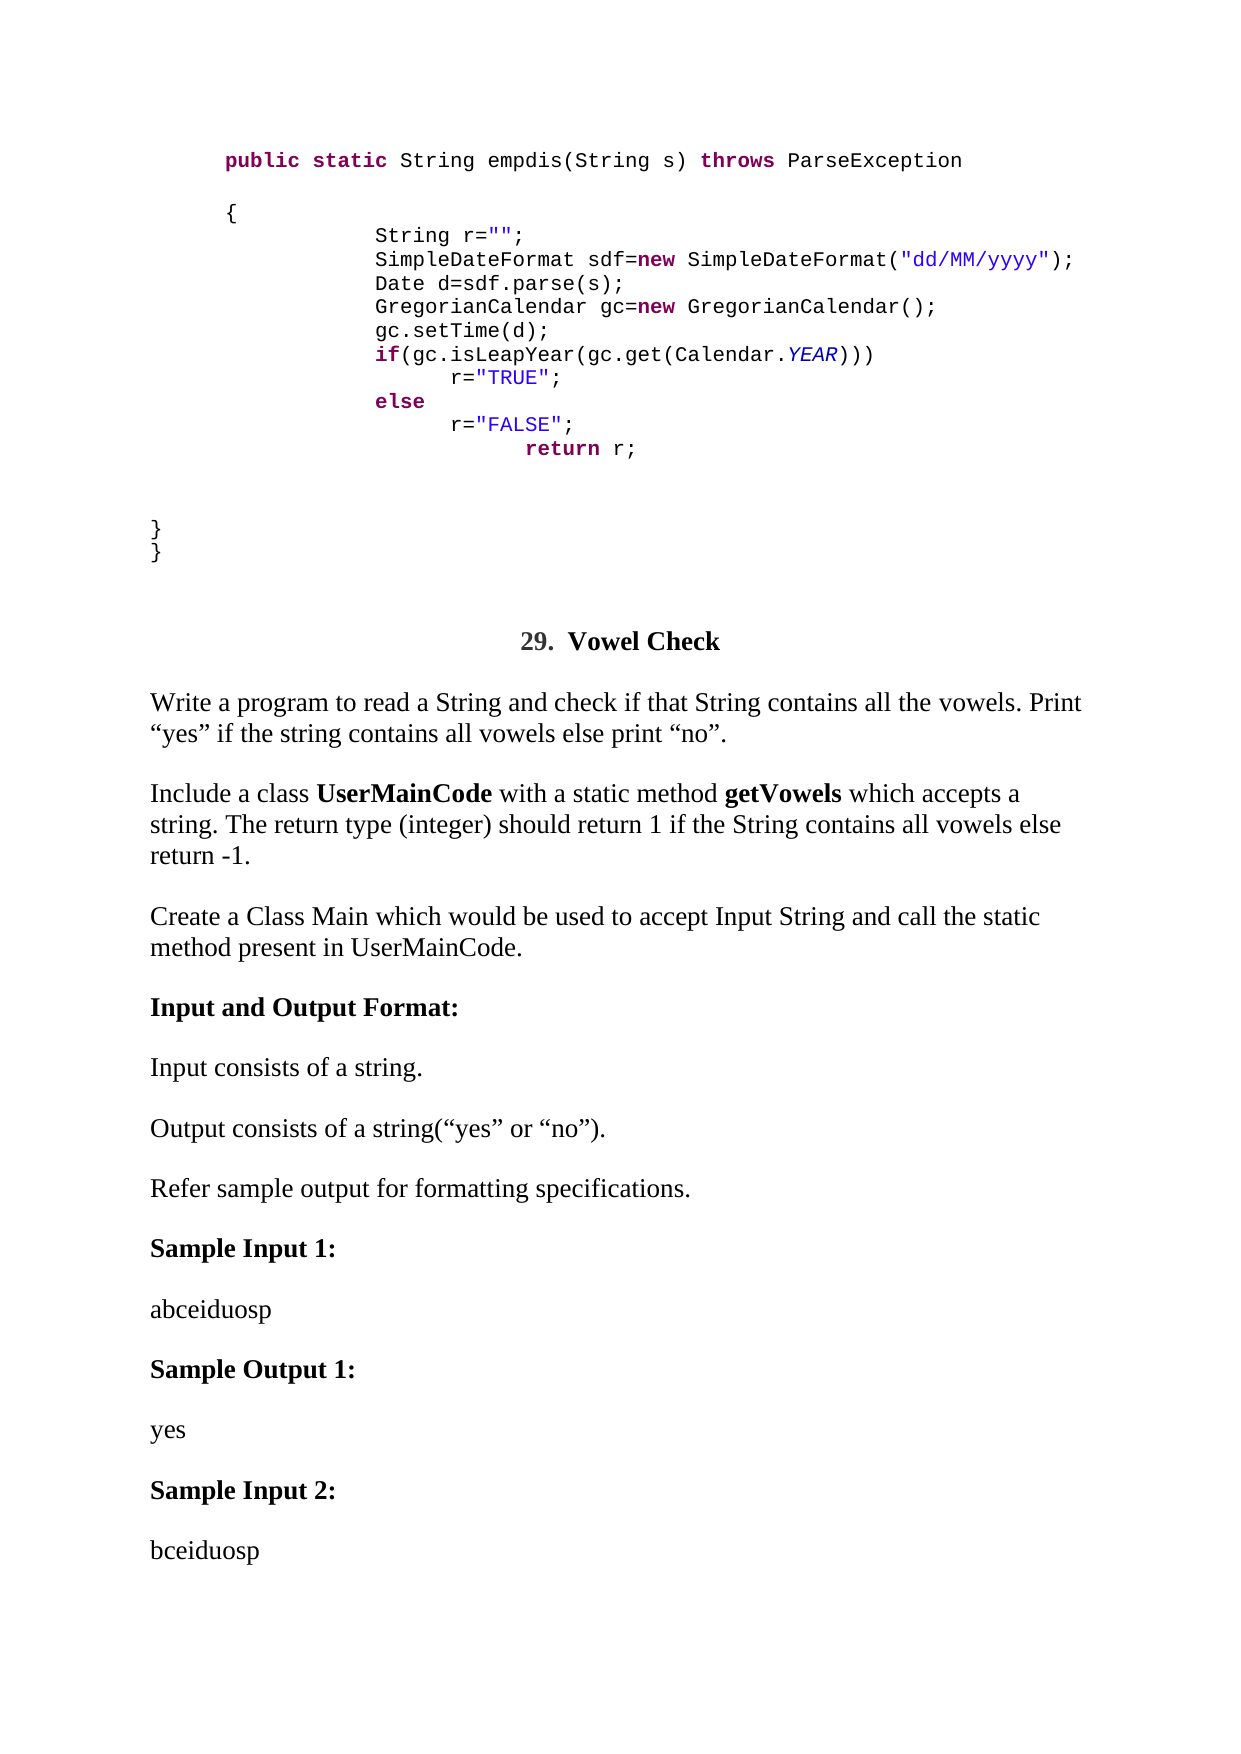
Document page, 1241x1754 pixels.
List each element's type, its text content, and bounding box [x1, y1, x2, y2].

text Sample Input 2: [150, 1474, 1090, 1505]
text Sample Input 1: [150, 1232, 1090, 1264]
text gc.setTime(d); [150, 320, 1090, 343]
text String r=""; [150, 225, 1090, 249]
text r="TRUE"; [150, 367, 1090, 391]
text return r; [150, 438, 1090, 462]
text { [150, 202, 1090, 225]
text yes [150, 1413, 1090, 1444]
text GregorianCalendar gc=new GregorianCalendar(); [150, 296, 1090, 320]
text } [150, 541, 1090, 565]
text bceiduosp [150, 1534, 1090, 1565]
text 29. Vowel Check [150, 625, 1090, 657]
text Include a class UserMainCode with a static method getVowels which accepts a string. The return type (integer) should return 1 if the String contains all vowels else return -1. [150, 777, 1090, 871]
text SimpleDateFormat sdf=new SimpleDateFormat("dd/MM/yyyy"); [150, 249, 1090, 273]
text Input and Output Format: [150, 991, 1090, 1022]
text if(gc.isLeapYear(gc.get(Calendar.YEAR))) [150, 343, 1090, 367]
text Write a program to read a String and check if that String contains all the vowels. Print “yes” if the string contains all vowels else print “no”. [150, 686, 1090, 748]
text } [150, 518, 1090, 541]
text Sample Output 1: [150, 1353, 1090, 1384]
text abceiduosp [150, 1293, 1090, 1324]
text else [150, 391, 1090, 414]
text Refer sample output for formatting specifications. [150, 1172, 1090, 1203]
text Output consists of a string(“yes” or “no”). [150, 1112, 1090, 1143]
text r="FALSE"; [150, 414, 1090, 438]
text Create a Class Main which would be used to accept Input String and call the static method present in UserMainCode. [150, 900, 1090, 962]
text Input consists of a string. [150, 1052, 1090, 1083]
text Date d=sdf.parse(s); [150, 273, 1090, 296]
text public static String empdis(String s) throws ParseException [150, 150, 1090, 174]
